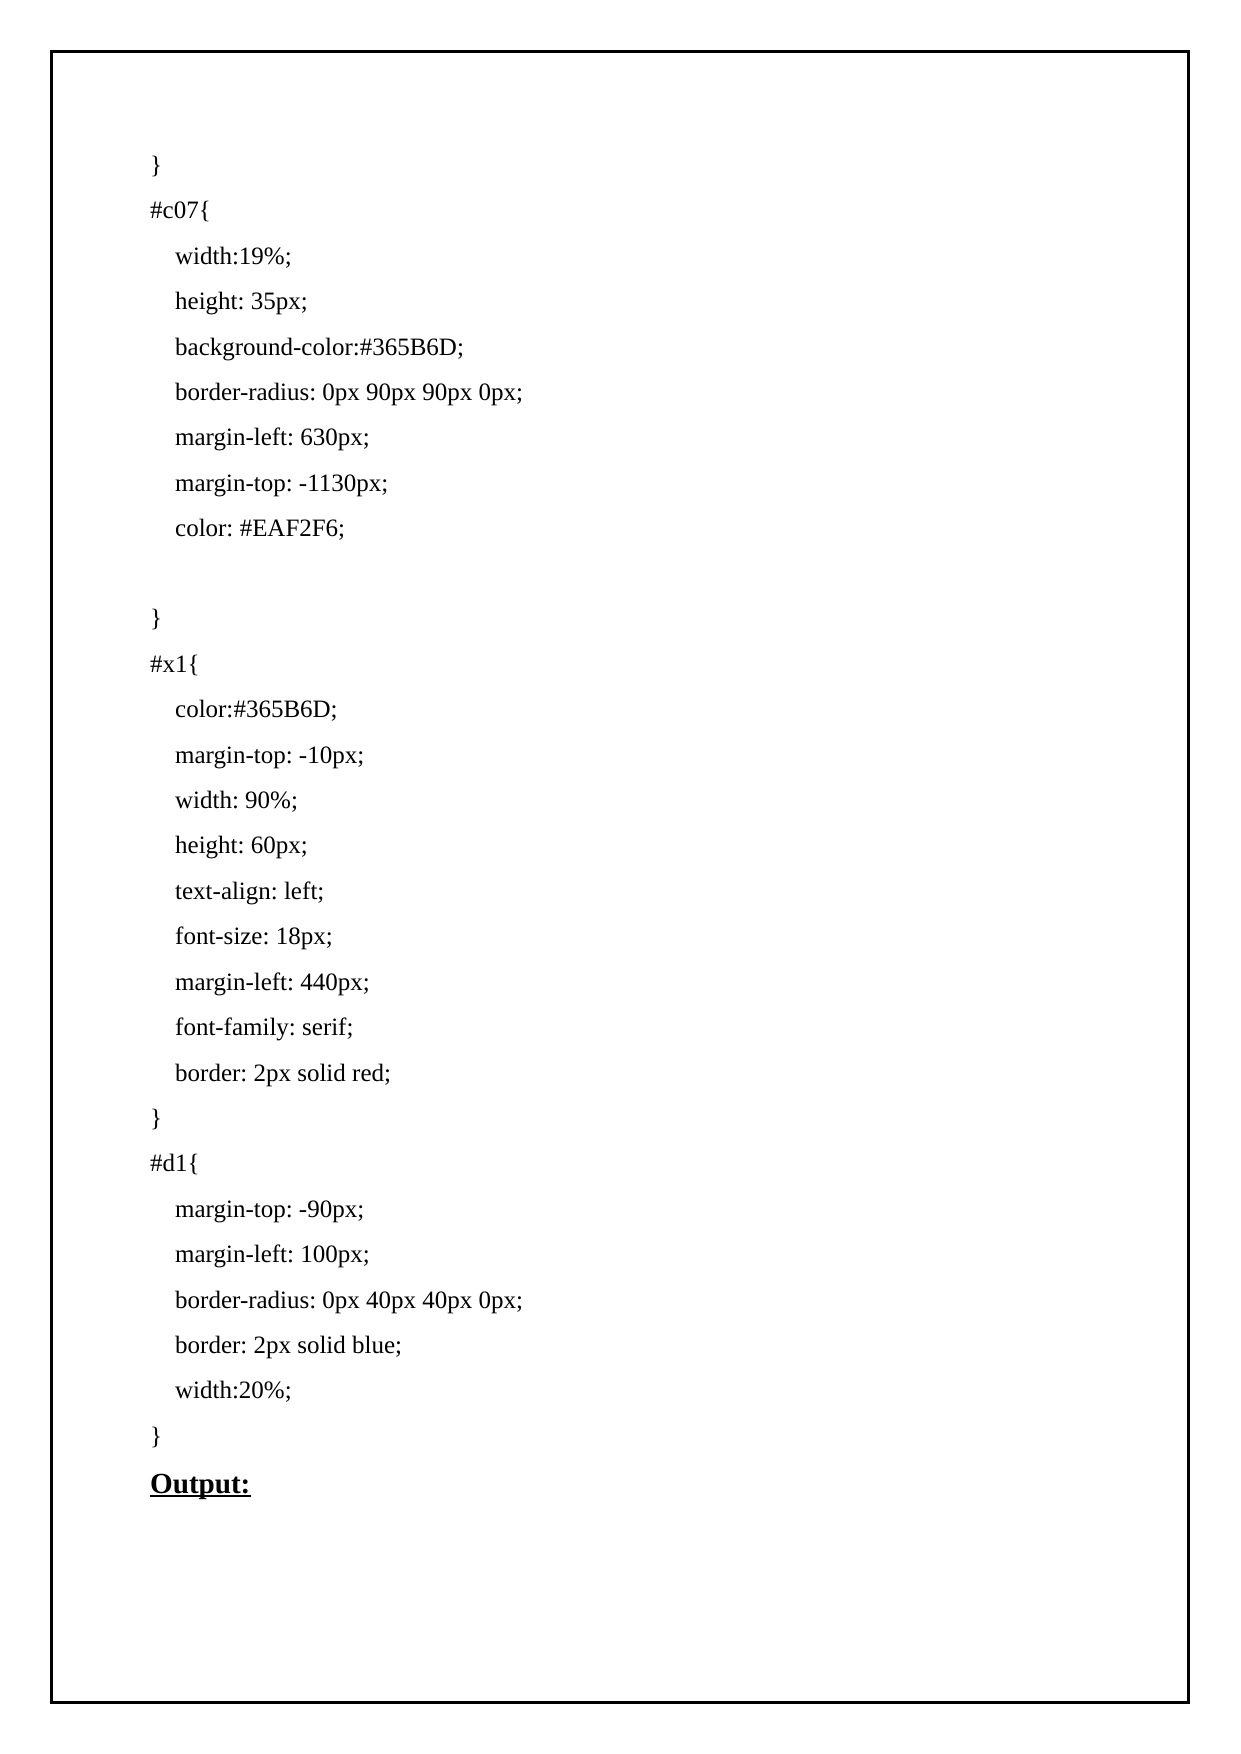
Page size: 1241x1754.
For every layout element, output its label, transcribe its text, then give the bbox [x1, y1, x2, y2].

text } [150, 603, 1090, 632]
text border-radius: 0px 40px 40px 0px; [150, 1285, 1090, 1313]
text } [150, 150, 1090, 179]
text border: 2px solid blue; [150, 1330, 1090, 1359]
text margin-left: 630px; [150, 422, 1090, 451]
text #x1{ [150, 649, 1090, 678]
text border: 2px solid red; [150, 1058, 1090, 1086]
text font-size: 18px; [150, 921, 1090, 950]
text border-radius: 0px 90px 90px 0px; [150, 377, 1090, 406]
text } [150, 1103, 1090, 1132]
text margin-top: -90px; [150, 1194, 1090, 1223]
text color: #EAF2F6; [150, 513, 1090, 542]
text margin-top: -1130px; [150, 468, 1090, 497]
text background-color:#365B6D; [150, 332, 1090, 360]
text #d1{ [150, 1148, 1090, 1177]
text text-align: left; [150, 876, 1090, 905]
text Output: [150, 1466, 1090, 1500]
text width:19%; [150, 241, 1090, 269]
text } [150, 1421, 1090, 1450]
text margin-top: -10px; [150, 740, 1090, 768]
text height: 60px; [150, 831, 1090, 859]
text color:#365B6D; [150, 694, 1090, 723]
text height: 35px; [150, 286, 1090, 315]
text #c07{ [150, 195, 1090, 224]
text font-family: serif; [150, 1012, 1090, 1041]
text width: 90%; [150, 785, 1090, 814]
text margin-left: 100px; [150, 1239, 1090, 1268]
text margin-left: 440px; [150, 967, 1090, 996]
text width:20%; [150, 1376, 1090, 1404]
